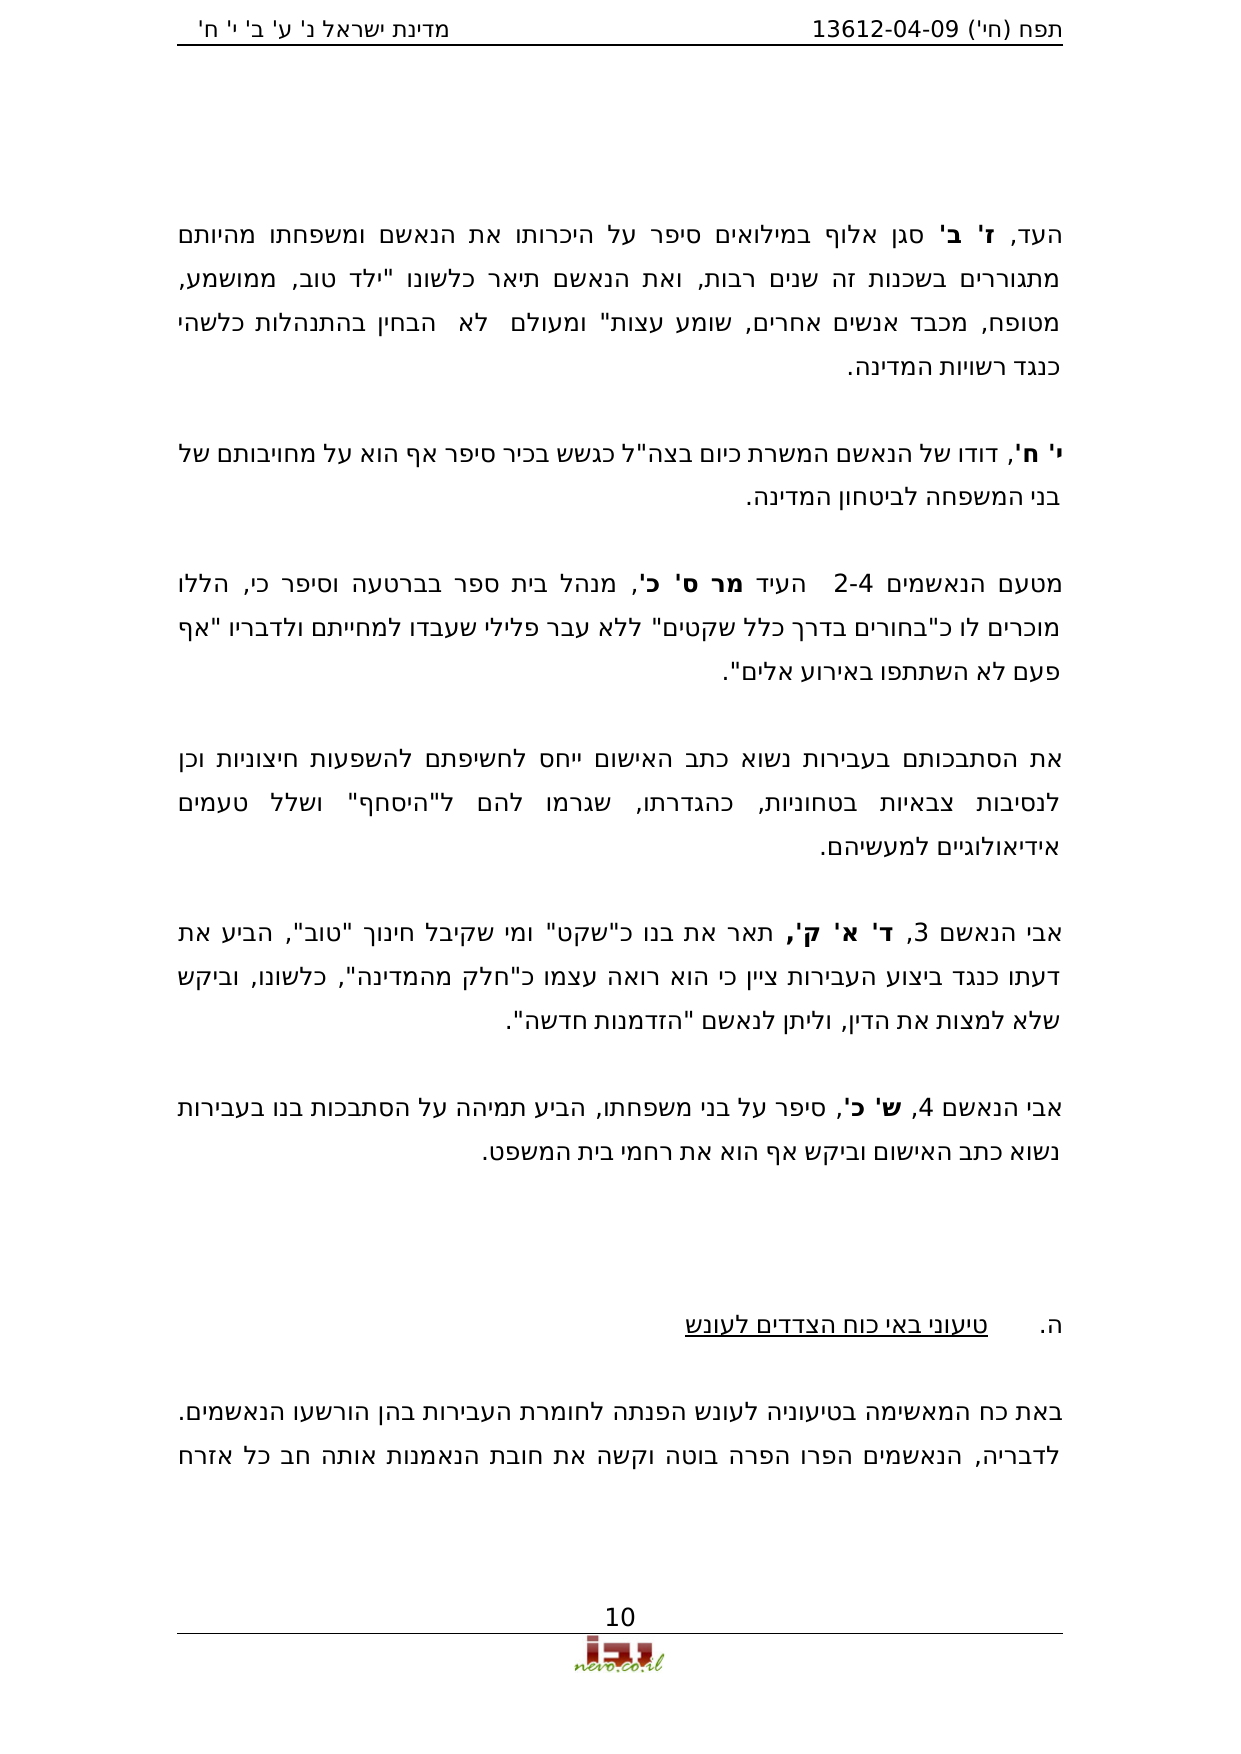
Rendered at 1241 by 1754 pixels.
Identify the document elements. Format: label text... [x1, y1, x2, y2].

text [177, 1397, 1063, 1470]
text מטעם הנאשמים 2-4 העיד מר ס' כ', מנהל בית ספר בברטעה וסיפר כי, הללו מוכרים לו כ"בחורים בדרך כלל שקטים" ללא עבר פלילי שעבדו למחייתם ולדבריו "אף פעם לא השתתפו באירוע אלים". [177, 569, 1063, 686]
text את הסתבכותם בעבירות נשוא כתב האישום ייחס לחשיפתם להשפעות חיצוניות וכן לנסיבות צבאיות בטחוניות, כהגדרתו, שגרמו להם ל"היסחף" ושלל טעמים אידיאולוגיים למעשיהם. [177, 744, 1063, 861]
text אבי הנאשם 4, ש' כ', סיפר על בני משפחתו, הביע תמיהה על הסתבכות בנו בעבירות נשוא כתב האישום וביקש אף הוא את רחמי בית המשפט. [177, 1093, 1063, 1166]
text ה. טיעוני באי כוח הצדדים לעונש [177, 1310, 1063, 1339]
text י' ח', דודו של הנאשם המשרת כיום בצה"ל כגשש בכיר סיפר אף הוא על מחויבותם של בני המשפחה לביטחון המדינה. [177, 439, 1063, 512]
text העד, ז' ב' סגן אלוף במילואים סיפר על היכרותו את הנאשם ומשפחתו מהיותם מתגוררים בשכנות זה שנים רבות, ואת הנאשם תיאר כלשונו "ילד טוב, ממושמע, מטופח, מכבד אנשים אחרים, שומע עצות" ומעולם לא הבחין בהתנהלות כלשהי כנגד רשויות המדינה. [177, 220, 1063, 381]
picture [574, 1635, 666, 1673]
text אבי הנאשם 3, ד' א' ק', תאר את בנו כ"שקט" ומי שקיבל חינוך "טוב", הביע את דעתו כנגד ביצוע העבירות ציין כי הוא רואה עצמו כ"חלק מהמדינה", כלשונו, וביקש שלא למצות את הדין, וליתן לנאשם "הזדמנות חדשה". [177, 919, 1063, 1036]
